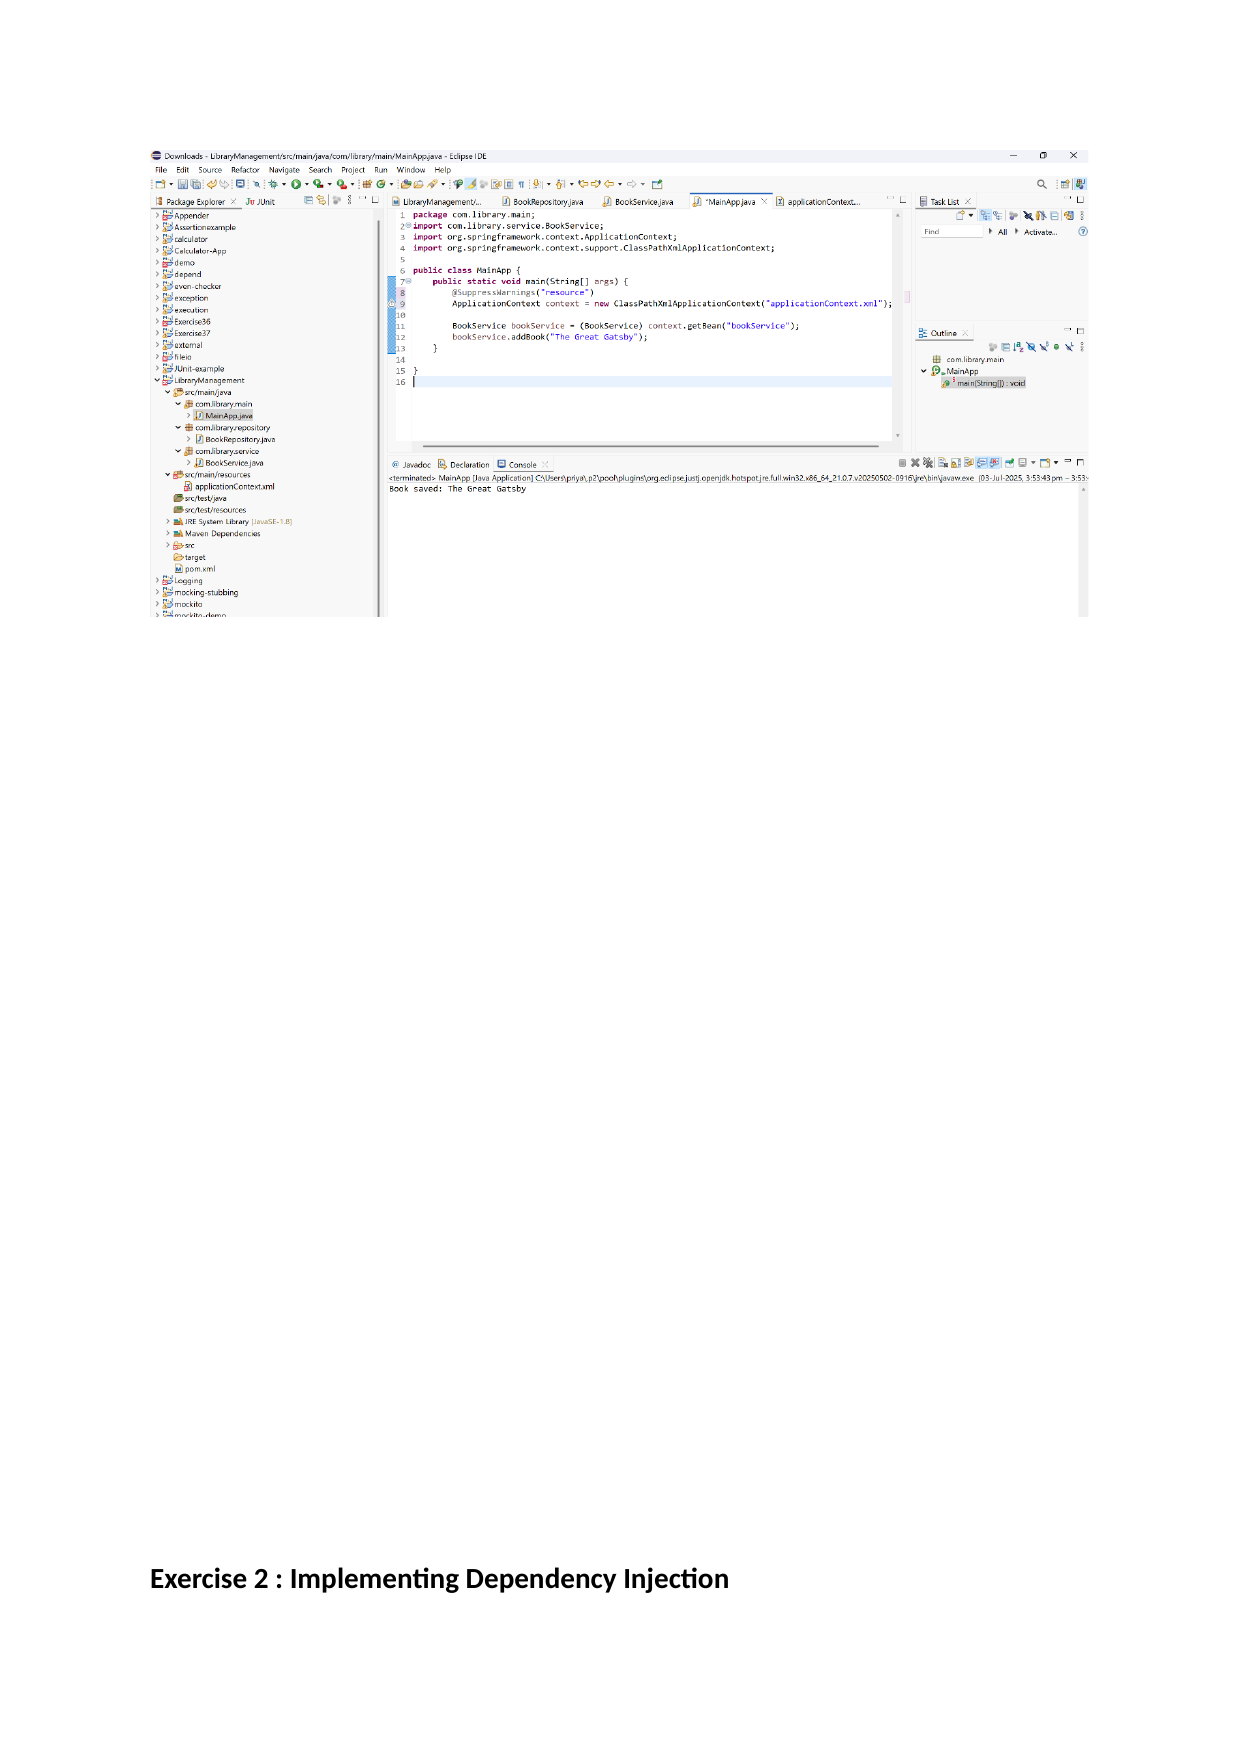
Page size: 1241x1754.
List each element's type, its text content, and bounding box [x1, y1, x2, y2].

text Exercise 2 : Implementing Dependency Injection [150, 1560, 1090, 1596]
picture [150, 150, 1089, 617]
